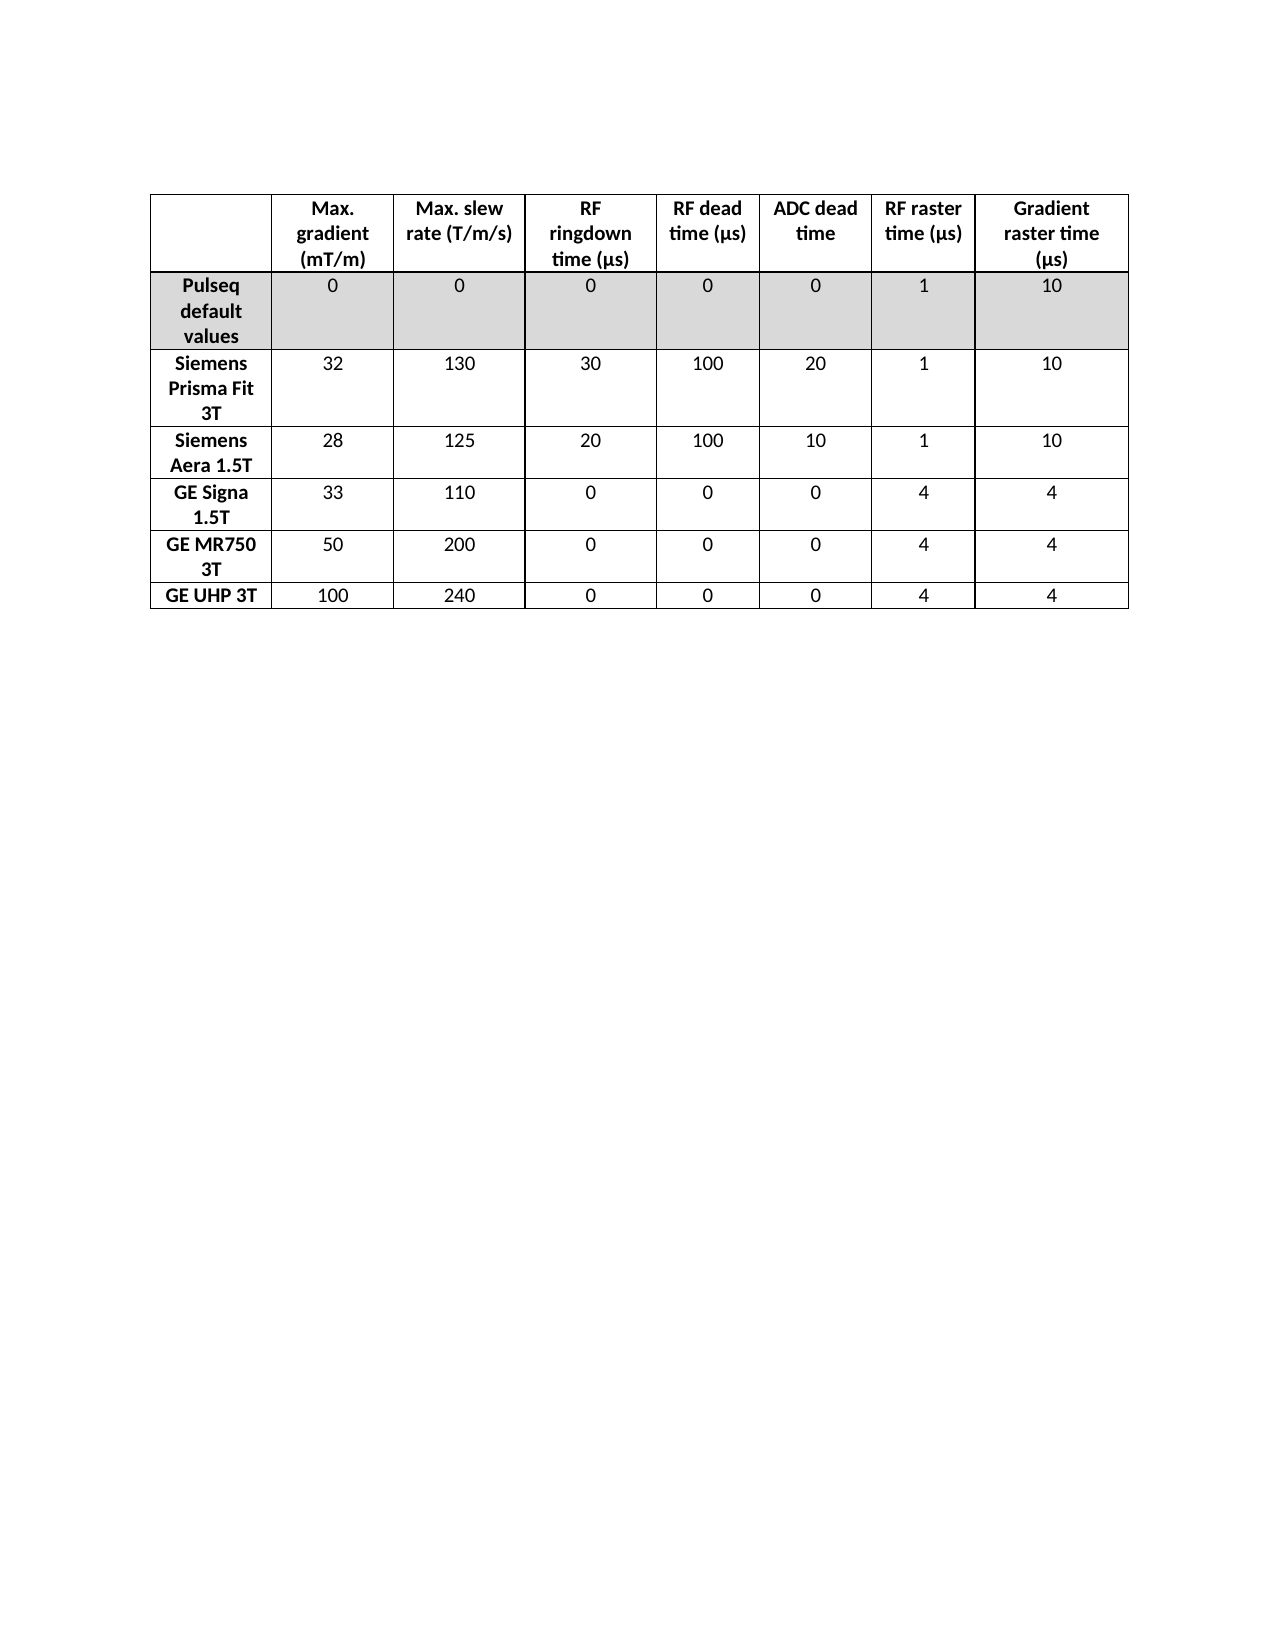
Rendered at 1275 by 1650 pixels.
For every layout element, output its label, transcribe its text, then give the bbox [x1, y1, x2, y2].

table_cell 0 [760, 273, 871, 349]
table_cell 4 [976, 479, 1128, 530]
table_cell GE Signa 1.5T [151, 479, 271, 530]
table_cell GE UHP 3T [151, 583, 271, 608]
table_cell 1 [872, 273, 974, 349]
table_cell 0 [526, 583, 656, 608]
table_header Max. gradient (mT/m) [272, 195, 393, 271]
table_cell 10 [976, 273, 1128, 349]
table_cell 1 [872, 427, 974, 478]
table_cell 200 [394, 531, 524, 582]
table_cell 130 [394, 350, 524, 426]
table_cell 0 [526, 479, 656, 530]
table_cell 110 [394, 479, 524, 530]
table_cell 10 [976, 427, 1128, 478]
table_cell 50 [272, 531, 393, 582]
table_cell 4 [872, 531, 974, 582]
table_cell 33 [272, 479, 393, 530]
table_cell 0 [526, 531, 656, 582]
table_cell 32 [272, 350, 393, 426]
table_cell 0 [526, 273, 656, 349]
table_cell 0 [760, 531, 871, 582]
table_cell 4 [976, 583, 1128, 608]
table_cell 0 [760, 583, 871, 608]
table_header ADC dead time [760, 195, 871, 271]
table_cell 4 [872, 583, 974, 608]
table_cell Pulseq default values [151, 273, 271, 349]
table_cell 100 [657, 350, 759, 426]
table_cell 0 [657, 273, 759, 349]
table_header Max. slew rate (T/m/s) [394, 195, 524, 271]
table_cell 240 [394, 583, 524, 608]
table_cell 0 [657, 531, 759, 582]
table_header RF dead time (μs) [657, 195, 759, 271]
table_header Gradient raster time (μs) [976, 195, 1128, 271]
table_cell 0 [272, 273, 393, 349]
table_cell 125 [394, 427, 524, 478]
table_cell GE MR750 3T [151, 531, 271, 582]
table_cell 0 [760, 479, 871, 530]
table_cell Siemens Aera 1.5T [151, 427, 271, 478]
table_cell 0 [394, 273, 524, 349]
table_cell 30 [526, 350, 656, 426]
table_cell 0 [657, 479, 759, 530]
table_header RF raster time (μs) [872, 195, 974, 271]
table_cell 0 [657, 583, 759, 608]
table_header [151, 195, 271, 271]
table_cell Siemens Prisma Fit 3T [151, 350, 271, 426]
table_cell 28 [272, 427, 393, 478]
table_cell 20 [760, 350, 871, 426]
table_cell 100 [657, 427, 759, 478]
table_cell 100 [272, 583, 393, 608]
table_header RF ringdown time (μs) [526, 195, 656, 271]
table_cell 20 [526, 427, 656, 478]
table_cell 4 [976, 531, 1128, 582]
table_cell 10 [760, 427, 871, 478]
table_cell 1 [872, 350, 974, 426]
table_cell 4 [872, 479, 974, 530]
table_cell 10 [976, 350, 1128, 426]
